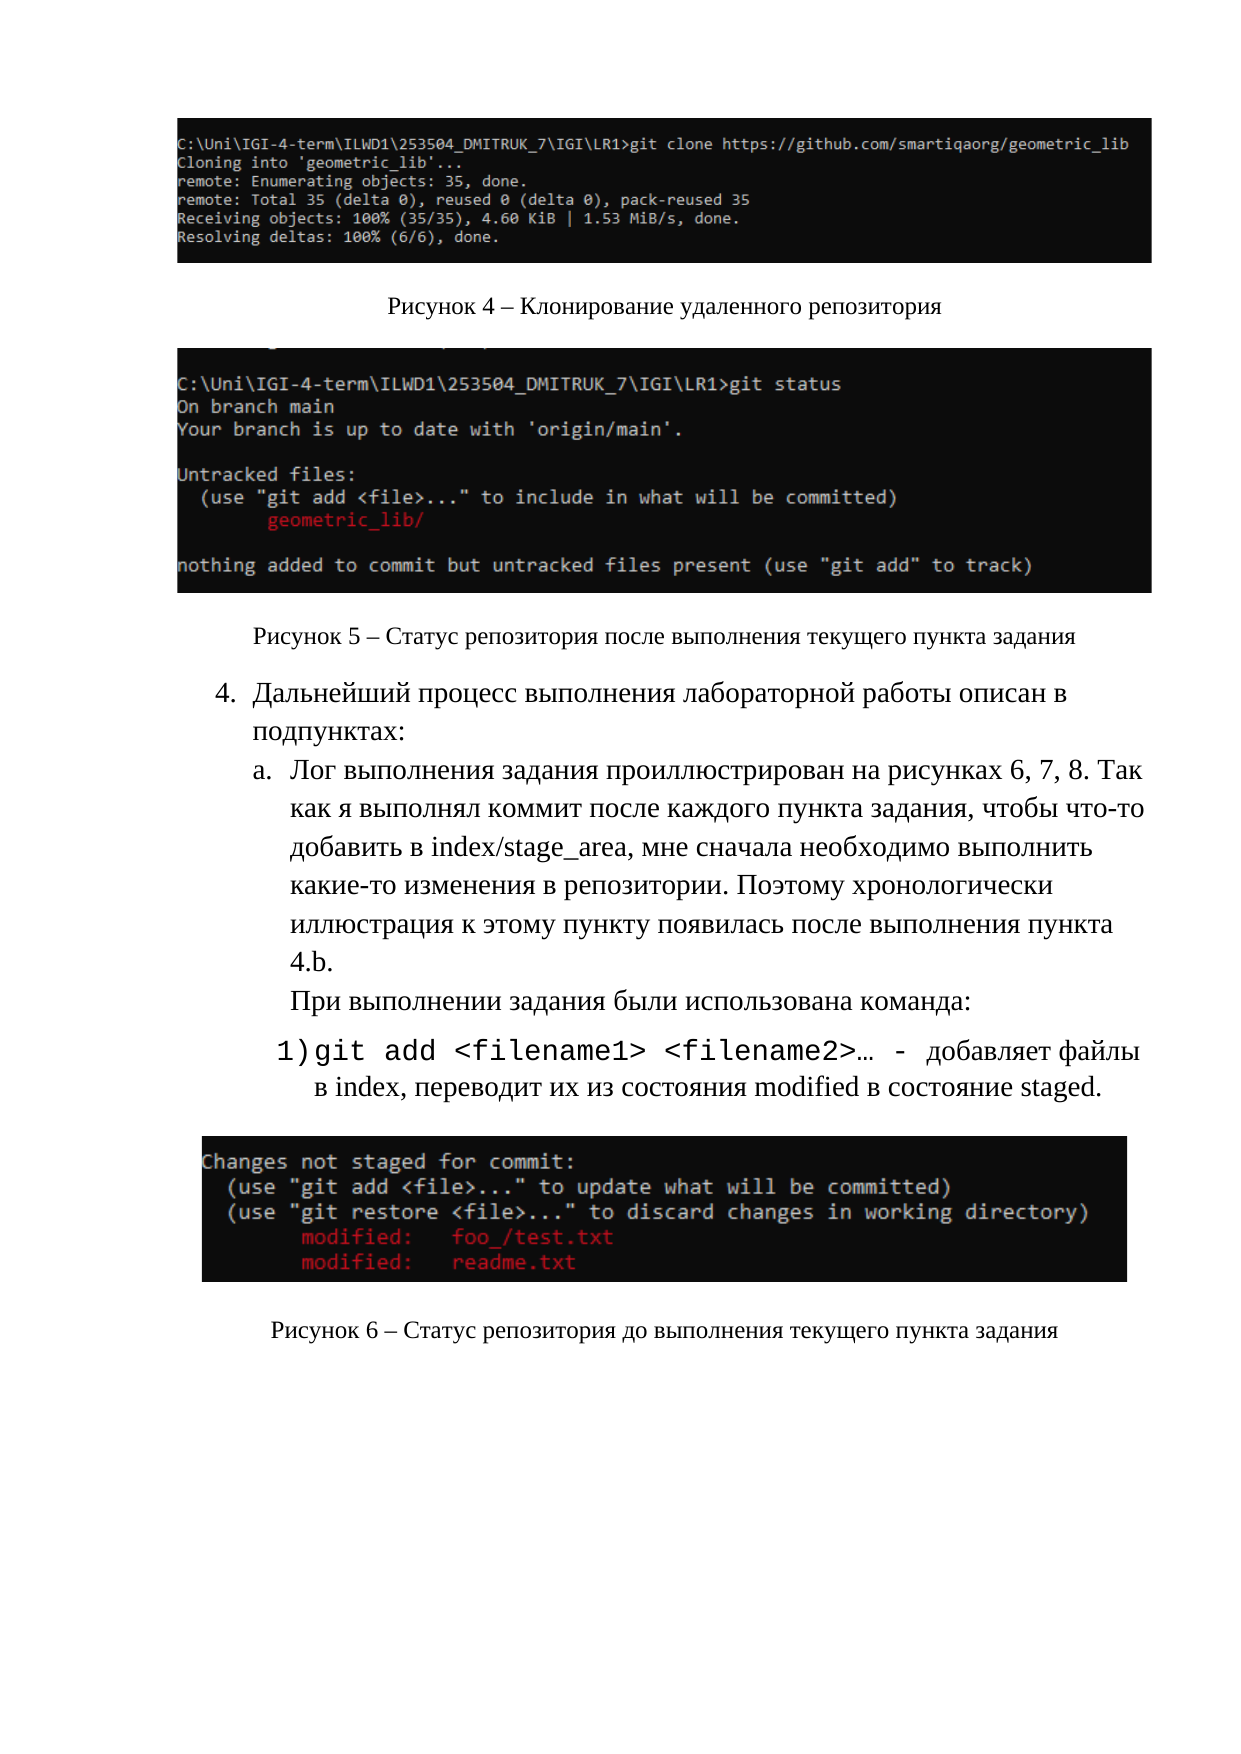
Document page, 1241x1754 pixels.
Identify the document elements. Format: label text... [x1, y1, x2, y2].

list git add <filename1> <filename2>… - добавляет файлы в index, переводит их из состояния modified в состояние staged. [276, 1033, 1152, 1103]
list Дальнейший процесс выполнения лабораторной работы описан в подпунктах: [215, 675, 1152, 747]
text Рисунок 6 – Статус репозитория до выполнения текущего пункта задания [177, 1315, 1152, 1344]
picture [177, 118, 1152, 263]
list Лог выполнения задания проиллюстрирован на рисунках 6, 7, 8. Так как я выполнял коммит после каждого пункта задания, чтобы что-то добавить в index/stage_area, мне сначала необходимо выполнить какие-то изменения в репозитории. Поэтому хронологически иллюстрация к этому пункту появилась после выполнения пункта 4.b. [252, 752, 1152, 978]
text Рисунок 4 – Клонирование удаленного репозитория [177, 291, 1152, 320]
text Рисунок 5 – Статус репозитория после выполнения текущего пункта задания [177, 621, 1152, 650]
text При выполнении задания были использована команда: [215, 983, 1152, 1017]
picture [201, 1136, 1128, 1282]
picture [177, 348, 1152, 593]
